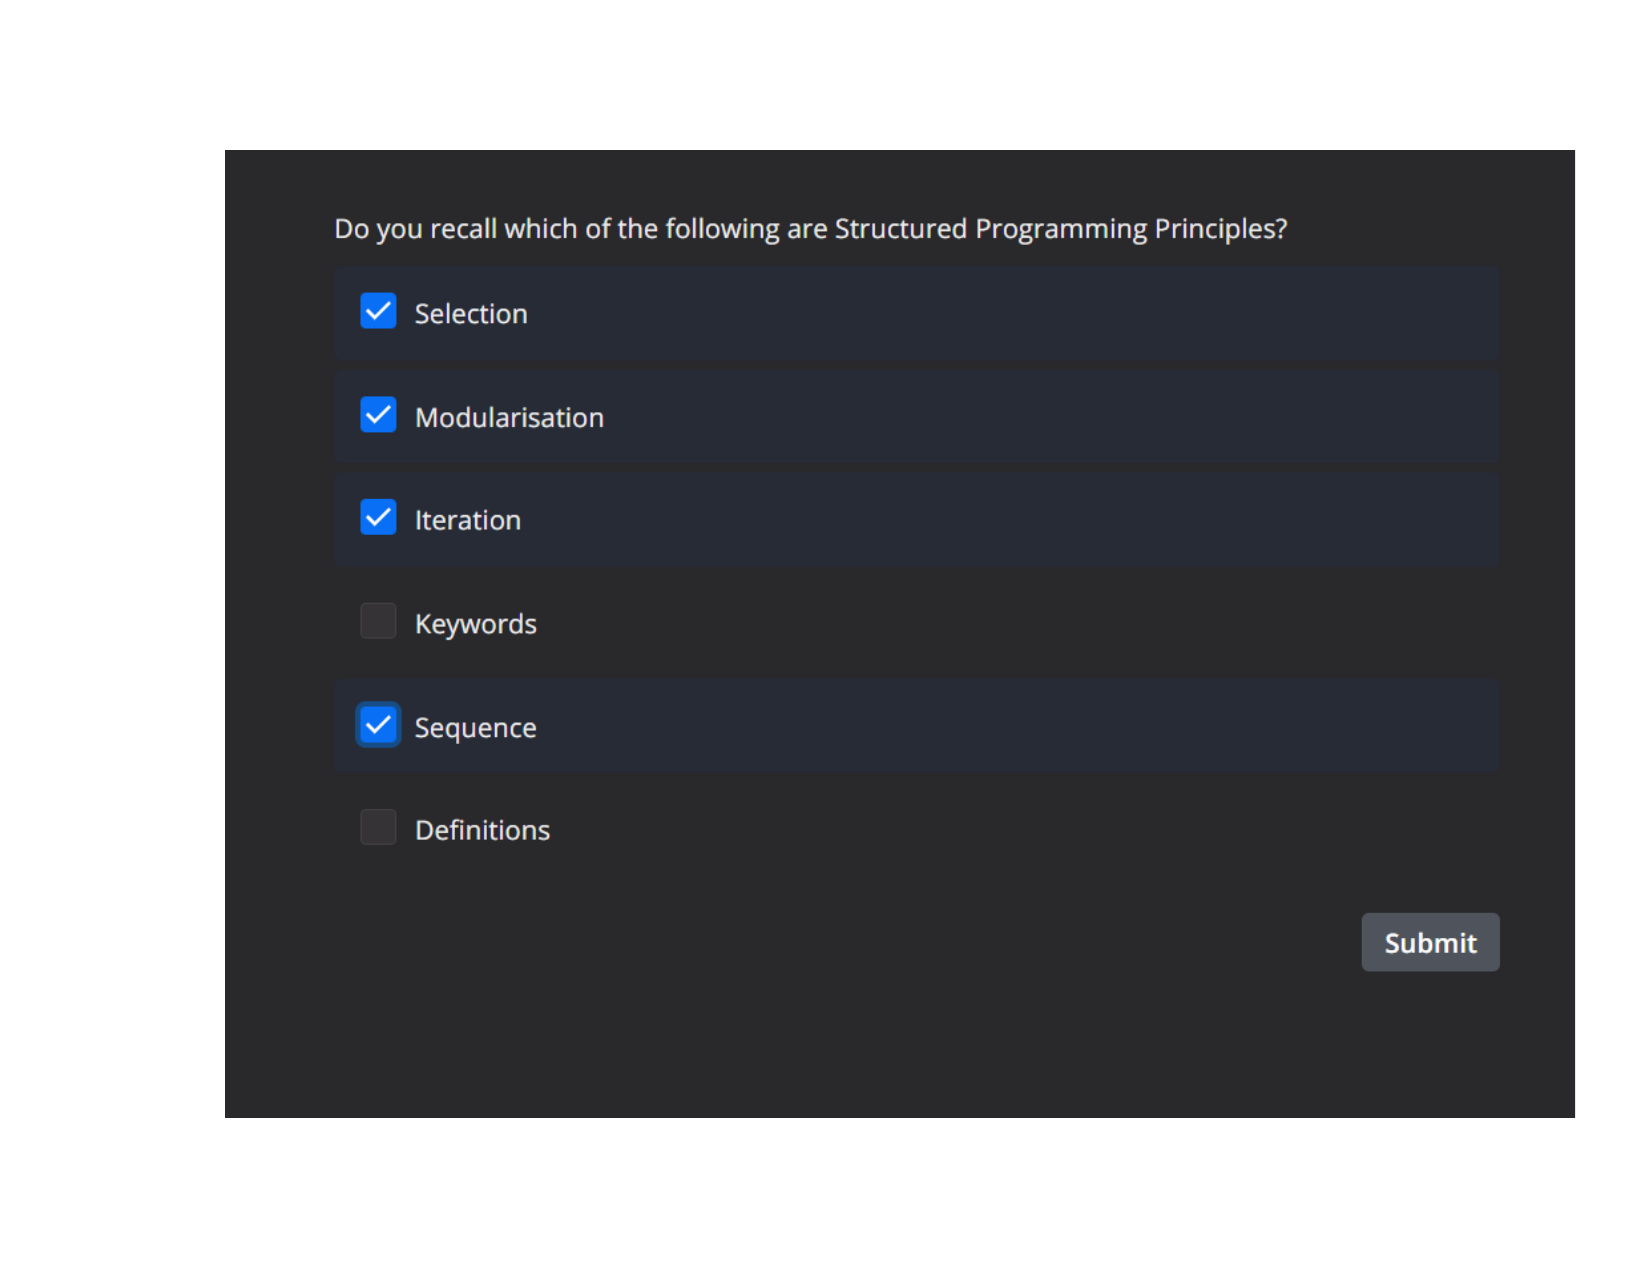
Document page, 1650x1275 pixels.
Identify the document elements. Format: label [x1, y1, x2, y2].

picture [225, 150, 1575, 1118]
